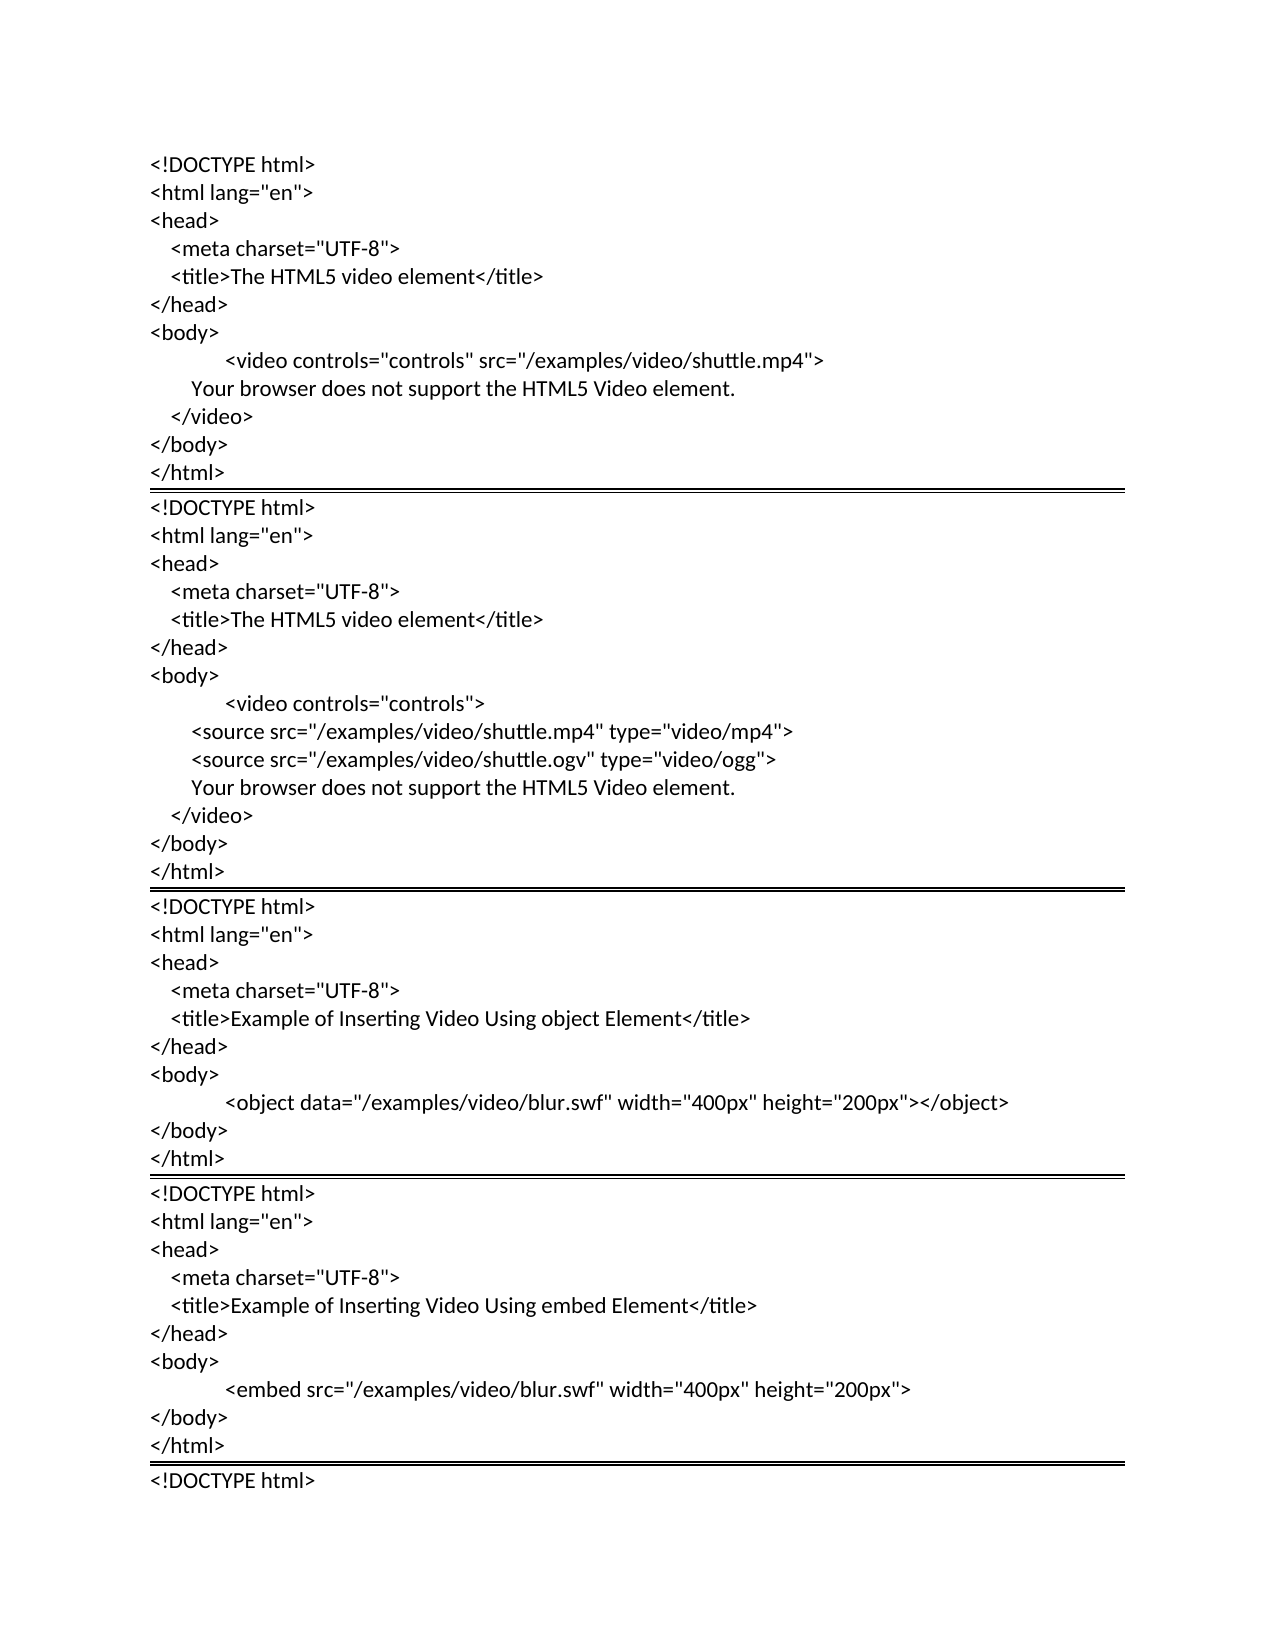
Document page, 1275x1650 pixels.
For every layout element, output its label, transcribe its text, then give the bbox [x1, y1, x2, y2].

text </html> [150, 458, 1125, 488]
text Your browser does not support the HTML5 Video element. [150, 773, 1125, 801]
text </body> [150, 829, 1125, 857]
text Your browser does not support the HTML5 Video element. [150, 374, 1125, 402]
text <html lang="en"> [150, 178, 1125, 206]
text <html lang="en"> [150, 1207, 1125, 1235]
text <body> [150, 318, 1125, 346]
text <body> [150, 1060, 1125, 1088]
text </body> [150, 430, 1125, 458]
text </body> [150, 1116, 1125, 1144]
text <!DOCTYPE html> [150, 1466, 1125, 1494]
text <title>The HTML5 video element</title> [150, 262, 1125, 290]
text </head> [150, 290, 1125, 318]
text <source src="/examples/video/shuttle.ogv" type="video/ogg"> [150, 745, 1125, 773]
text <title>The HTML5 video element</title> [150, 605, 1125, 633]
text <head> [150, 206, 1125, 234]
text </head> [150, 1319, 1125, 1347]
text </head> [150, 1032, 1125, 1060]
text <object data="/examples/video/blur.swf" width="400px" height="200px"></object> [150, 1088, 1125, 1116]
text <!DOCTYPE html> [150, 493, 1125, 521]
text <title>Example of Inserting Video Using embed Element</title> [150, 1291, 1125, 1319]
text <!DOCTYPE html> [150, 892, 1125, 920]
text <source src="/examples/video/shuttle.mp4" type="video/mp4"> [150, 717, 1125, 745]
text <meta charset="UTF-8"> [150, 1263, 1125, 1291]
text </html> [150, 857, 1125, 887]
text <body> [150, 661, 1125, 689]
text <video controls="controls"> [150, 689, 1125, 717]
text <meta charset="UTF-8"> [150, 577, 1125, 605]
text <head> [150, 1235, 1125, 1263]
text <html lang="en"> [150, 920, 1125, 948]
text <body> [150, 1347, 1125, 1375]
text </head> [150, 633, 1125, 661]
text </html> [150, 1144, 1125, 1174]
text <embed src="/examples/video/blur.swf" width="400px" height="200px"> [150, 1375, 1125, 1403]
text <video controls="controls" src="/examples/video/shuttle.mp4"> [150, 346, 1125, 374]
text <meta charset="UTF-8"> [150, 234, 1125, 262]
text <head> [150, 549, 1125, 577]
text </html> [150, 1431, 1125, 1461]
text <html lang="en"> [150, 521, 1125, 549]
text </video> [150, 801, 1125, 829]
text <!DOCTYPE html> [150, 1179, 1125, 1207]
text <head> [150, 948, 1125, 976]
text <title>Example of Inserting Video Using object Element</title> [150, 1004, 1125, 1032]
text <!DOCTYPE html> [150, 150, 1125, 178]
text </body> [150, 1403, 1125, 1431]
text <meta charset="UTF-8"> [150, 976, 1125, 1004]
text </video> [150, 402, 1125, 430]
